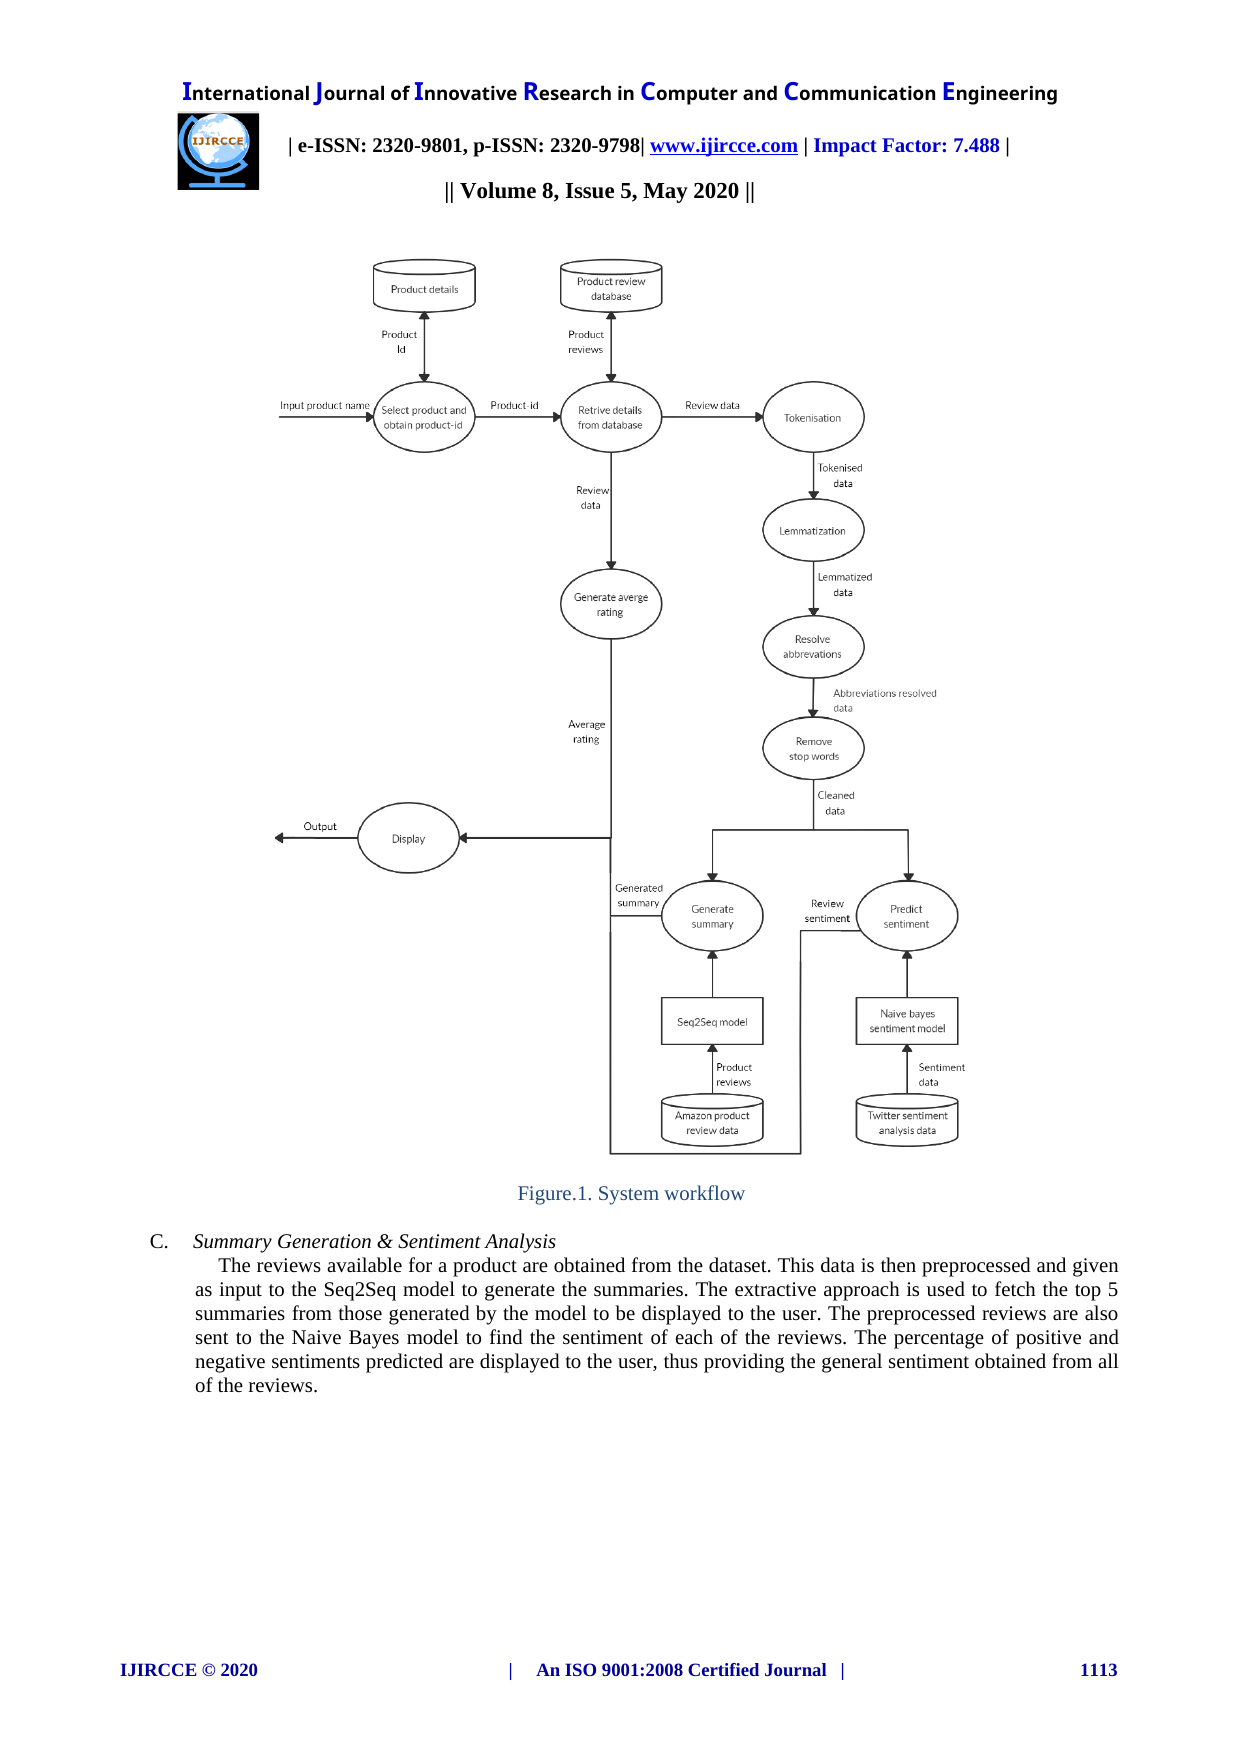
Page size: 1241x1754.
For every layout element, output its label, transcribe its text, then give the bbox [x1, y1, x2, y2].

list Summary Generation & Sentiment Analysis [149, 1229, 1120, 1253]
picture [269, 256, 971, 1165]
text The reviews available for a product are obtained from the dataset. This data is then preprocessed and given as input to the Seq2Seq model to generate the summaries. The extractive approach is used to fetch the top 5 summaries from those generated by the model to be displayed to the user. The preprocessed reviews are also sent to the Naive Bayes model to find the sentiment of each of the reviews. The percentage of positive and negative sentiments predicted are displayed to the user, thus providing the general sentiment obtained from all of the reviews. [195, 1253, 1120, 1397]
picture [177, 111, 260, 190]
